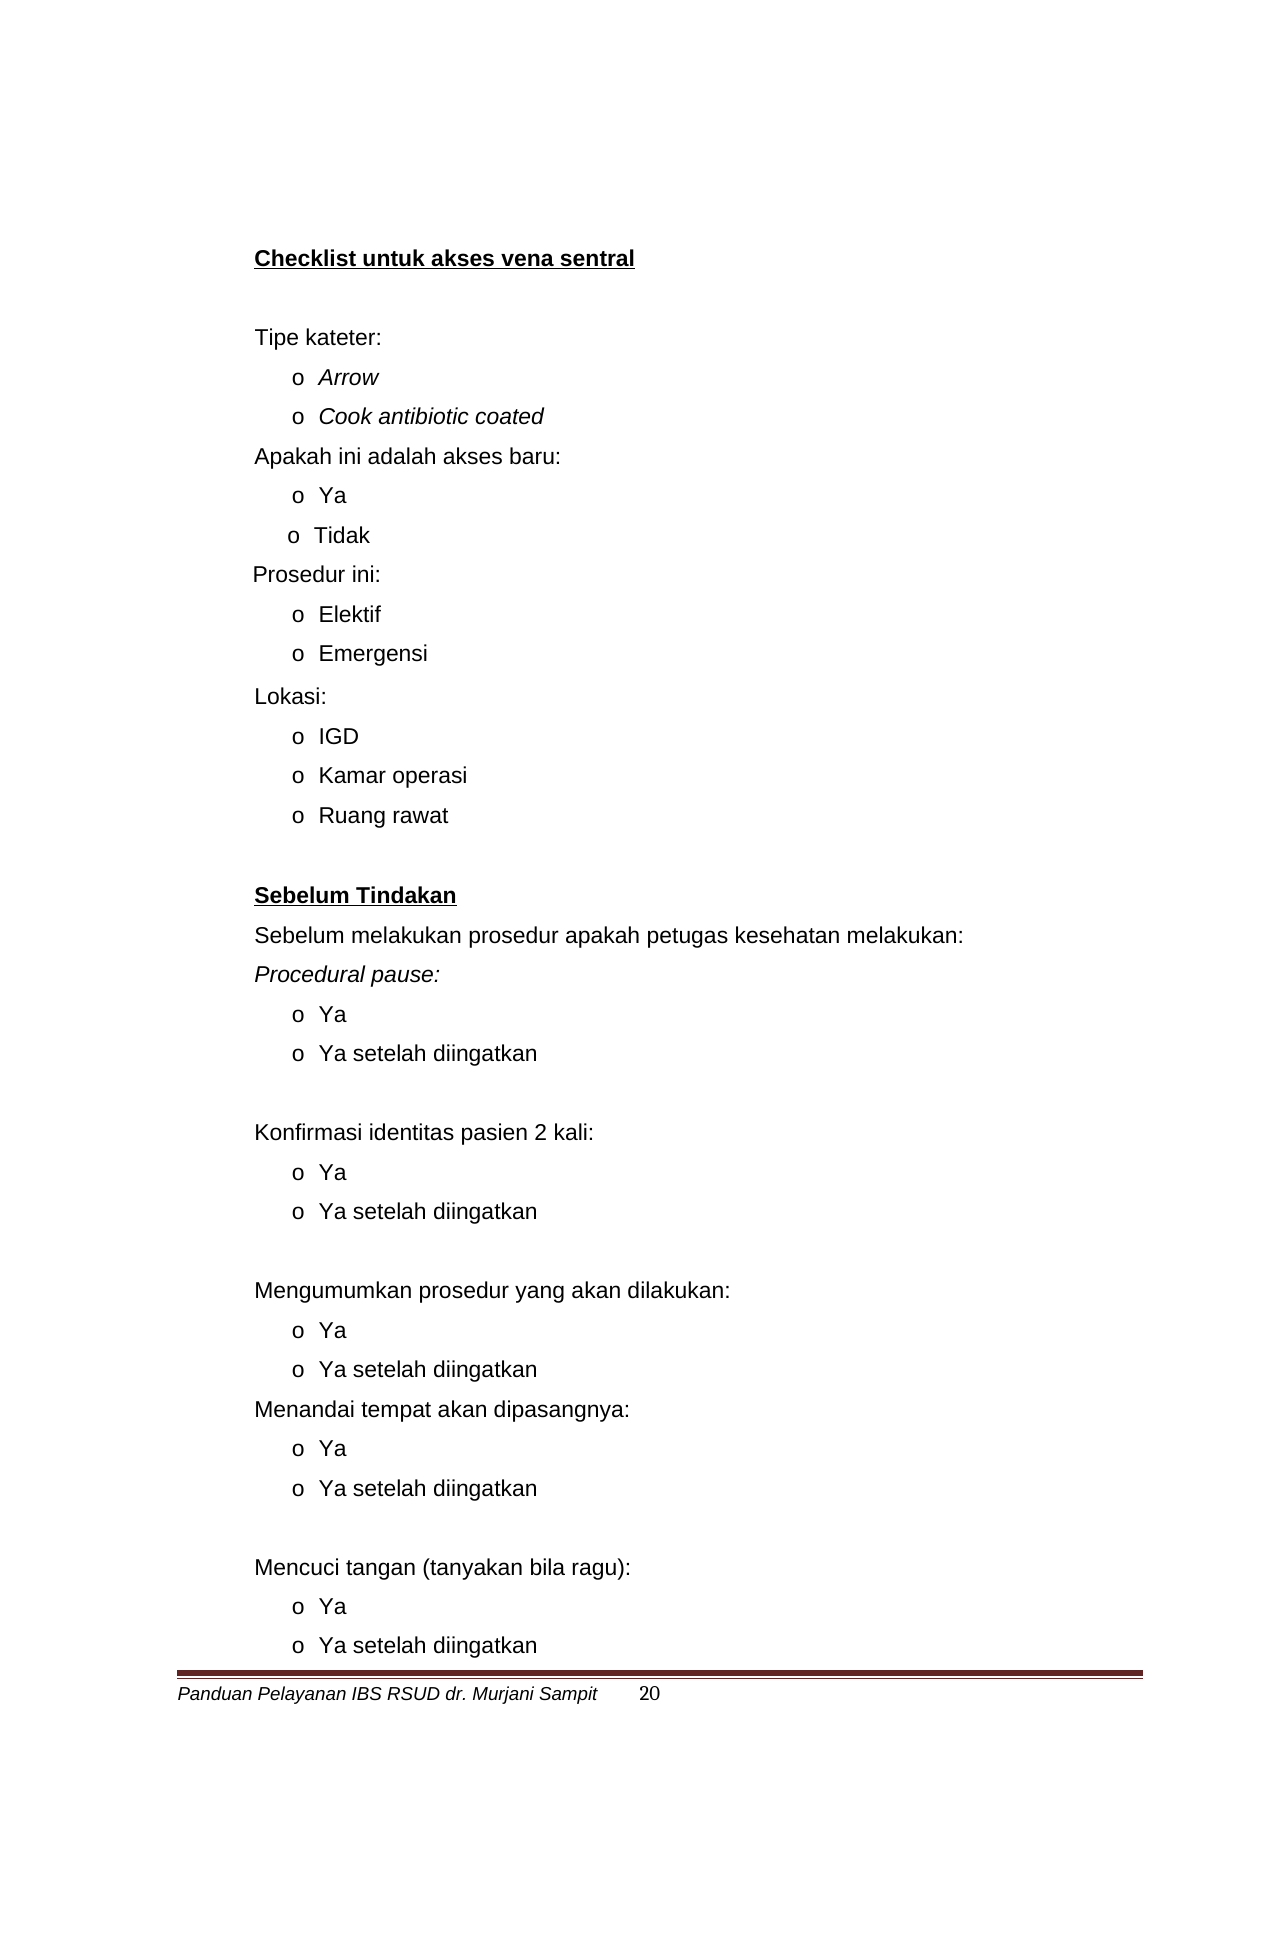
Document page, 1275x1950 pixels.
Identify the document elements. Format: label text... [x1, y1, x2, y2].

text Tipe kateter: [177, 324, 459, 351]
text Sebelum melakukan prosedur apakah petugas kesehatan melakukan: [254, 922, 1143, 948]
text o Ya setelah diingatkan [292, 1356, 1143, 1382]
text Checklist untuk akses vena sentral [254, 243, 1143, 271]
text o Ya [292, 1435, 1143, 1461]
text Lokasi: [254, 683, 1143, 709]
text o Ruang rawat [292, 802, 1143, 828]
text Konfirmasi identitas pasien 2 kali: [254, 1119, 1143, 1146]
text o Ya setelah diingatkan [292, 1198, 1143, 1224]
text o Ya [292, 1159, 1143, 1185]
text Procedural pause: [254, 961, 1143, 988]
text o Ya [292, 1593, 1143, 1619]
text Mencuci tangan (tanyakan bila ragu): [254, 1553, 1143, 1580]
text o Ya setelah diingatkan [292, 1040, 1143, 1067]
text o Kamar operasi [292, 762, 1143, 788]
text o IGD [292, 723, 1143, 749]
text o Elektif [217, 601, 848, 627]
text o Ya setelah diingatkan [292, 1632, 1143, 1659]
text o Ya [292, 1001, 1143, 1027]
text Menandai tempat akan dipasangnya: [254, 1396, 1143, 1422]
text o Cook antibiotic coated [292, 403, 1143, 430]
text o Ya [292, 1317, 1143, 1343]
text Mengumumkan prosedur yang akan dilakukan: [254, 1277, 1143, 1303]
text Apakah ini adalah akses baru: [254, 443, 1143, 469]
text o Emergensi [292, 640, 1143, 669]
text Sebelum Tindakan [254, 881, 1143, 908]
text o Ya [292, 482, 1143, 509]
text Prosedur ini: [177, 561, 848, 588]
text o Tidak [281, 522, 848, 548]
text o Arrow [292, 364, 1143, 390]
text o Ya setelah diingatkan [292, 1474, 1143, 1501]
